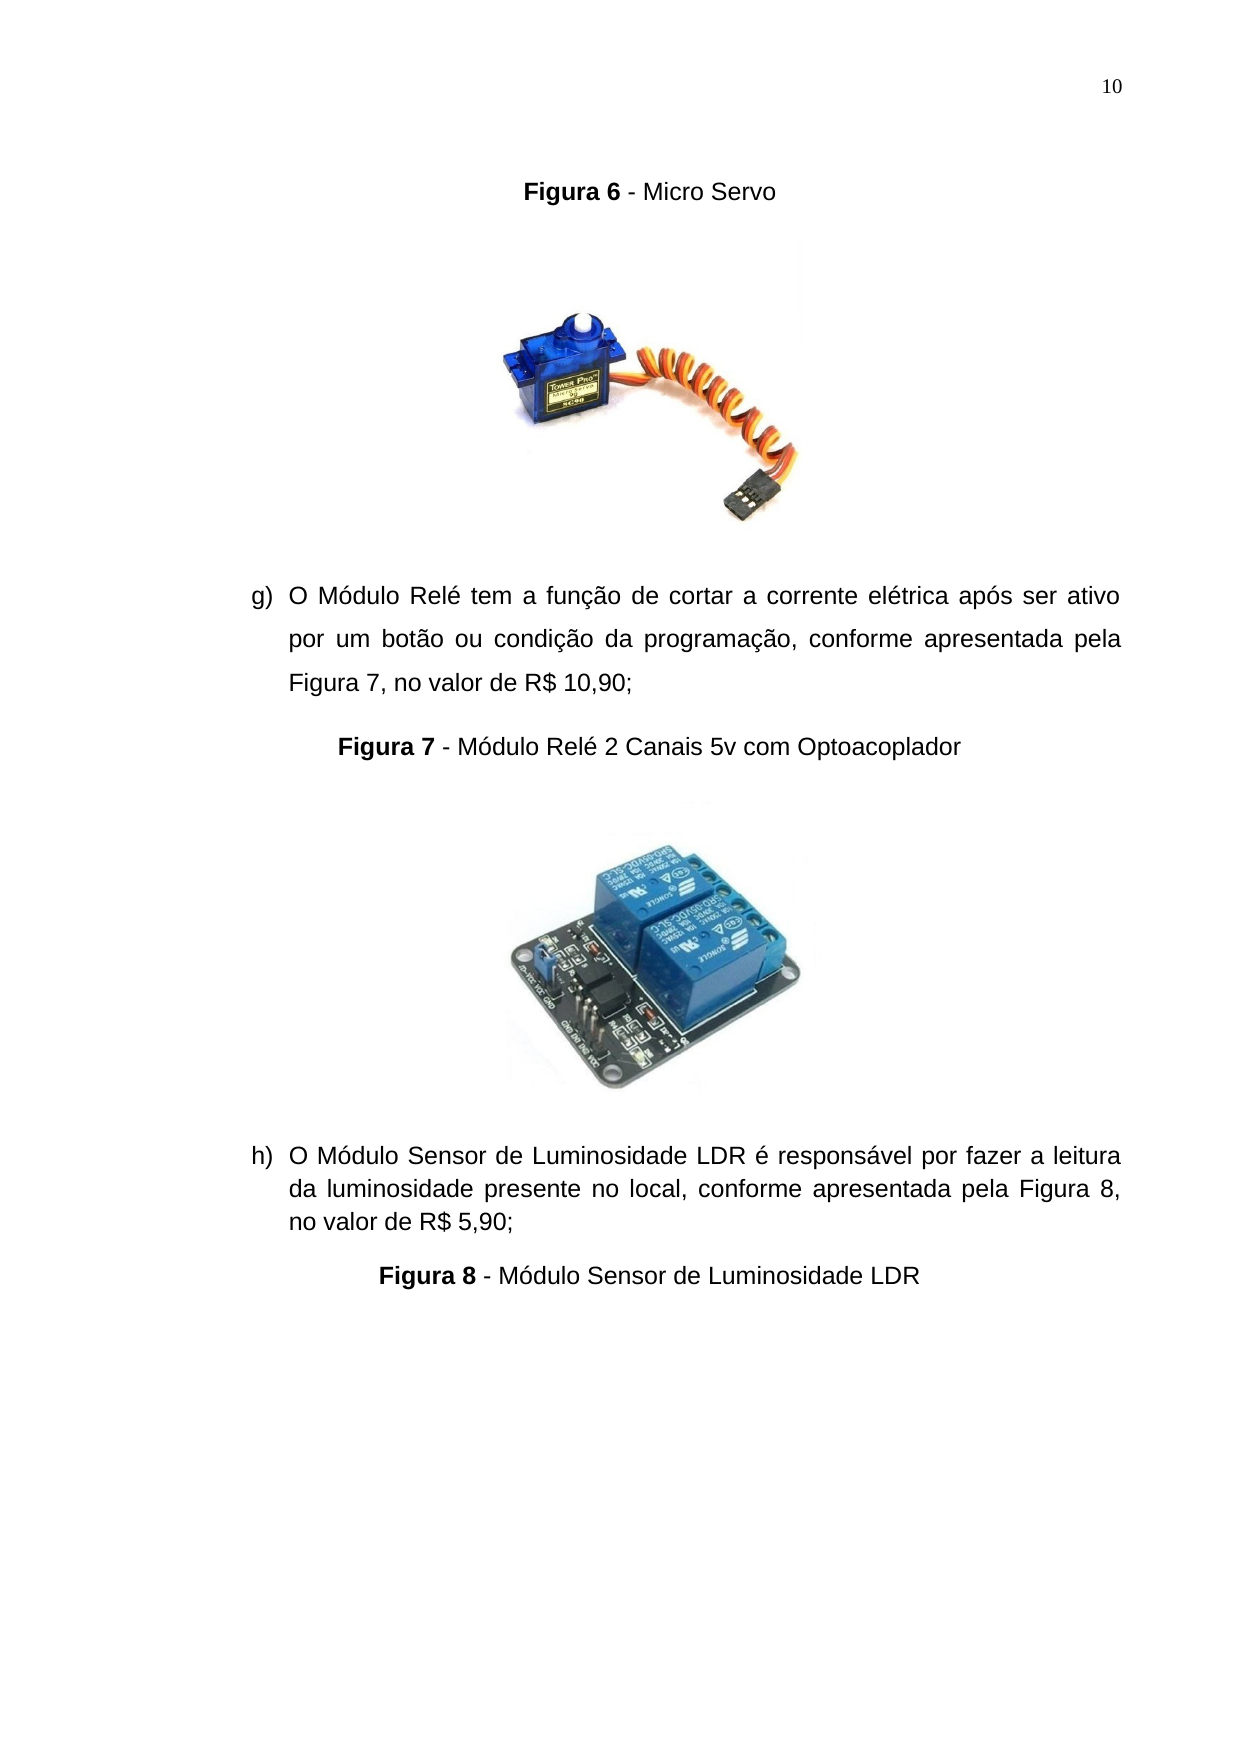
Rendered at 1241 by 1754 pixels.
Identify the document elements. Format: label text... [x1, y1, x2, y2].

picture [471, 784, 828, 1141]
picture [488, 230, 811, 553]
list O Módulo Sensor de Luminosidade LDR é responsável por fazer a leitura da luminosidade presente no local, conforme apresentada pela Figura 8, no valor de R$ 5,90; [251, 1141, 1122, 1236]
text Figura 7 - Módulo Relé 2 Canais 5v com Optoacoplador [177, 732, 1122, 760]
text Figura 6 - Micro Servo [177, 177, 1122, 206]
text Figura 8 - Módulo Sensor de Luminosidade LDR [177, 1261, 1122, 1289]
list O Módulo Relé tem a função de cortar a corrente elétrica após ser ativo por um botão ou condição da programação, conforme apresentada pela Figura 7, no valor de R$ 10,90; [251, 581, 1122, 696]
